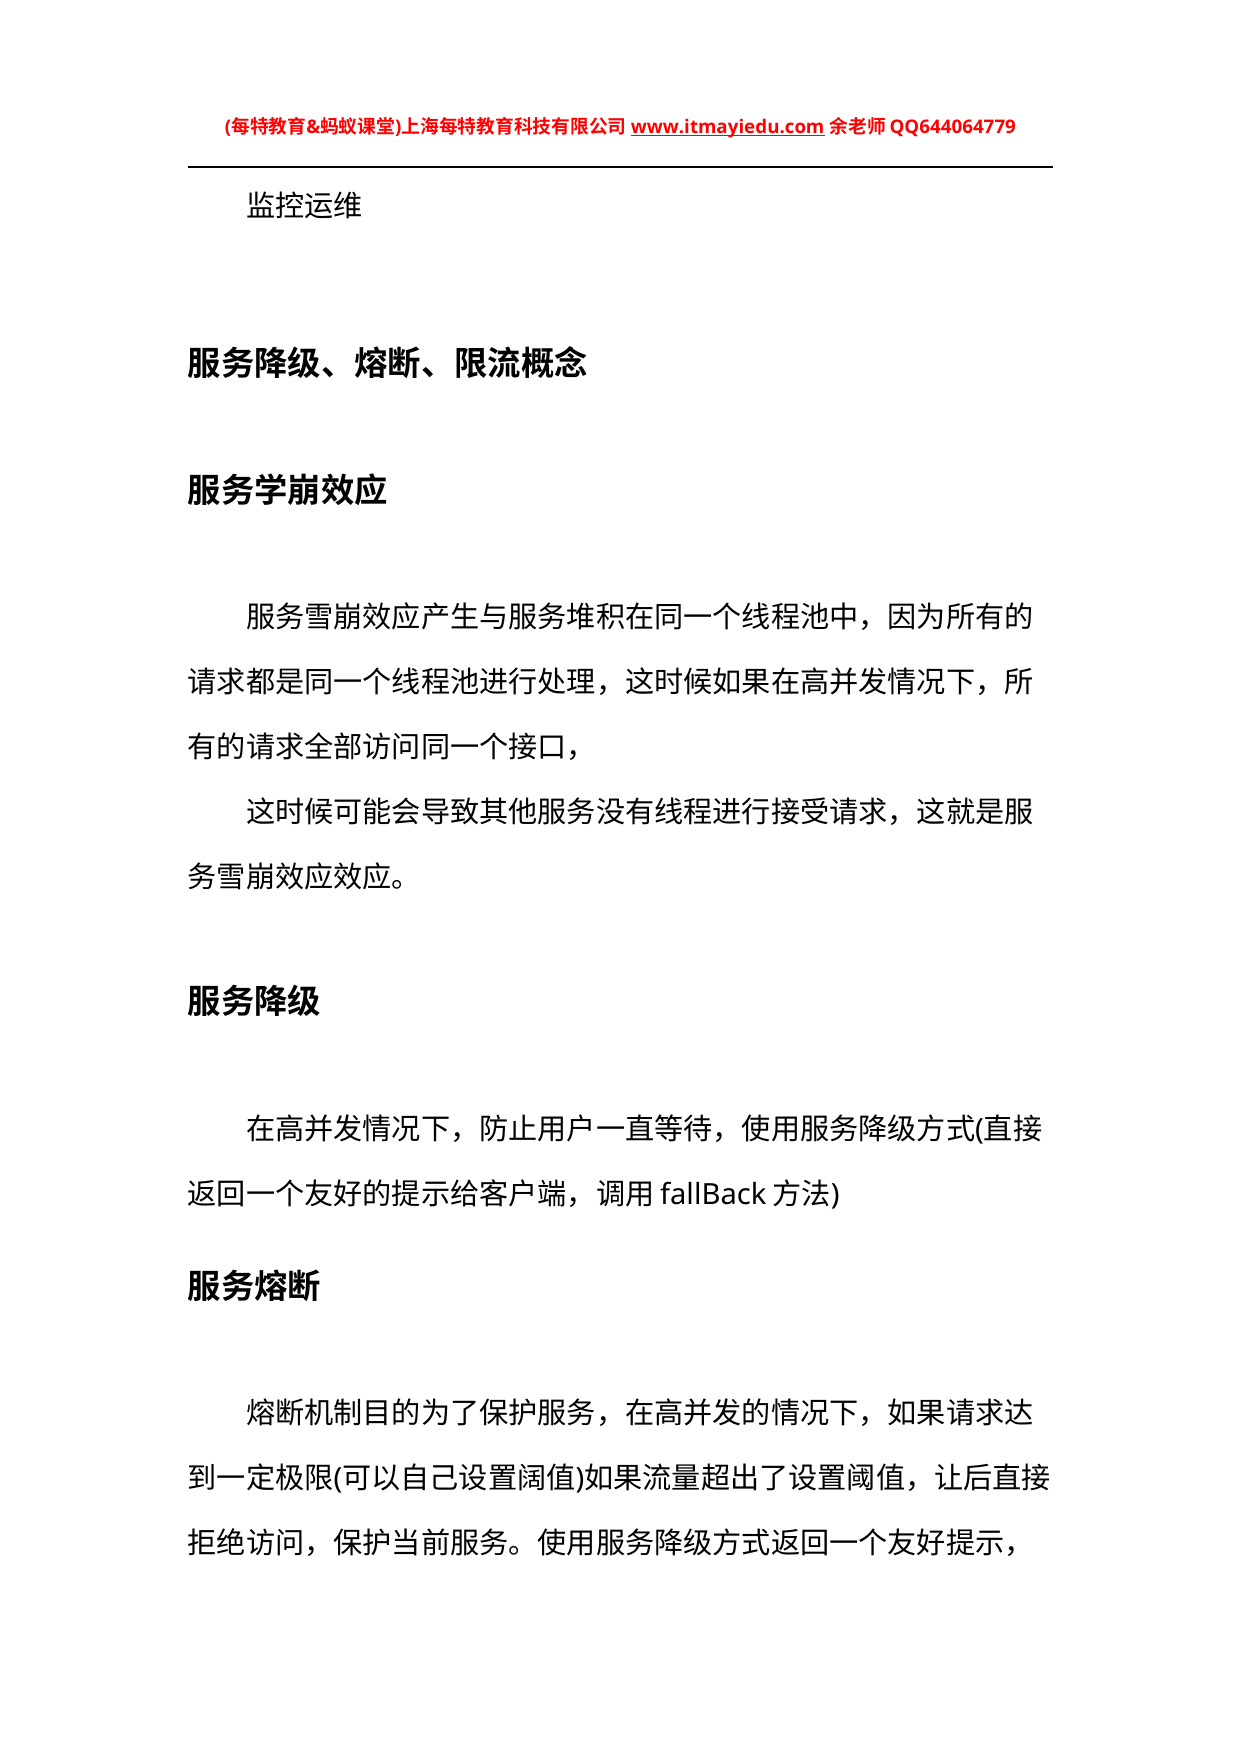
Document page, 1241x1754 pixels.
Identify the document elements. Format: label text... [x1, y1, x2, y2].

subtitle 服务熔断 [187, 1251, 1053, 1316]
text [187, 1378, 1053, 1573]
subtitle 服务学崩效应 [187, 455, 1053, 520]
text 服务雪崩效应产生与服务堆积在同一个线程池中，因为所有的请求都是同一个线程池进行处理，这时候如果在高并发情况下，所有的请求全部访问同一个接口， [187, 582, 1053, 777]
subtitle 服务降级、熔断、限流概念 [187, 328, 1053, 393]
text 监控运维 [187, 171, 1053, 236]
subtitle 服务降级 [187, 967, 1053, 1032]
text 这时候可能会导致其他服务没有线程进行接受请求，这就是服务雪崩效应效应。 [187, 777, 1053, 907]
text 在高并发情况下，防止用户一直等待，使用服务降级方式(直接返回一个友好的提示给客户端，调用fallBack方法) [187, 1094, 1053, 1224]
